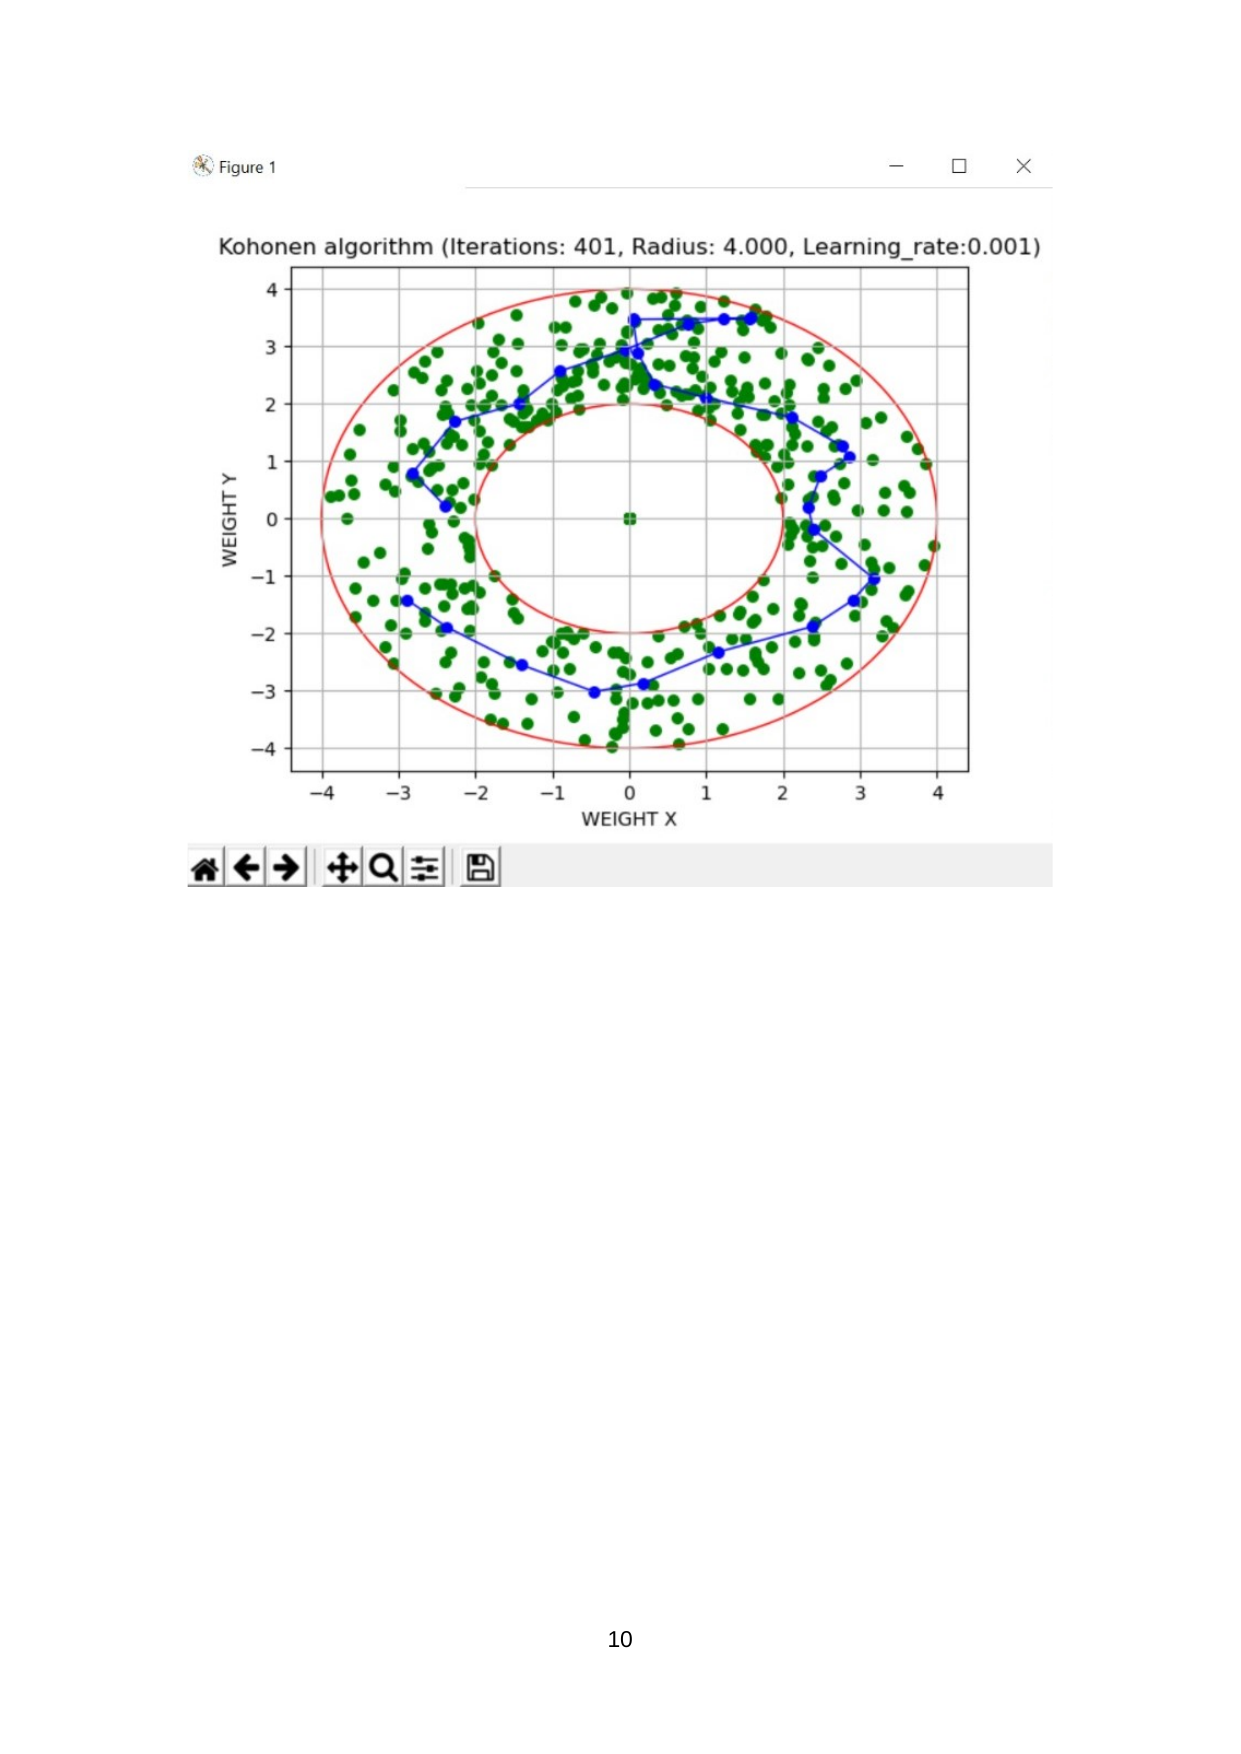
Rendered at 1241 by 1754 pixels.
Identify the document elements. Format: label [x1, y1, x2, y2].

picture [187, 150, 1053, 887]
